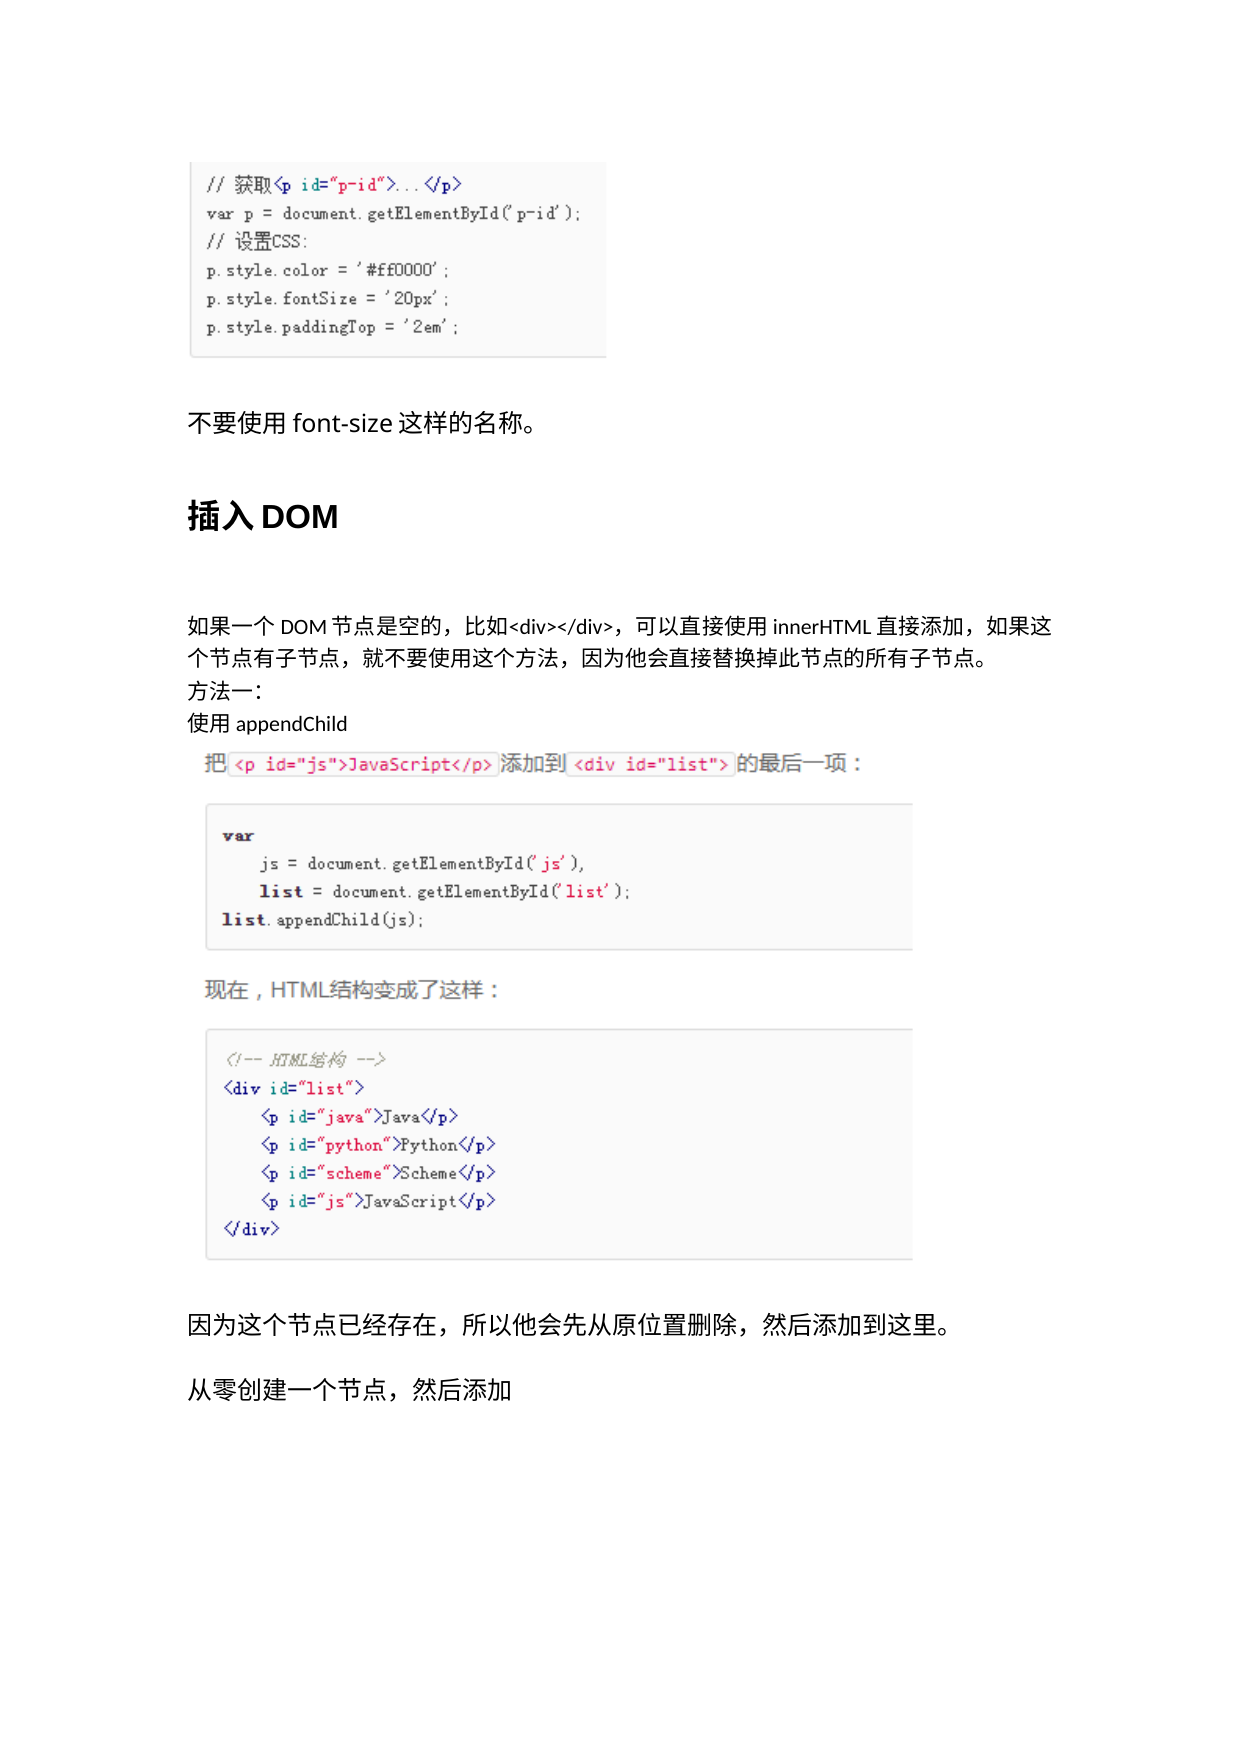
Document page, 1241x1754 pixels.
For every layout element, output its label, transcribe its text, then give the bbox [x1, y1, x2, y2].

text 如果一个DOM节点是空的，比如<div></div>，可以直接使用innerHTML直接添加，如果这个节点有子节点，就不要使用这个方法，因为他会直接替换掉此节点的所有子节点。 [187, 608, 1053, 673]
subtitle 插入DOM [187, 482, 1053, 547]
text 方法一： [187, 673, 1053, 706]
picture [187, 162, 607, 366]
text 因为这个节点已经存在，所以他会先从原位置删除，然后添加到这里。 [187, 1291, 1053, 1356]
text 不要使用font-size这样的名称。 [187, 389, 1053, 454]
text 从零创建一个节点，然后添加 [187, 1356, 1053, 1421]
picture [187, 738, 913, 1262]
text 使用appendChild [187, 706, 1053, 738]
